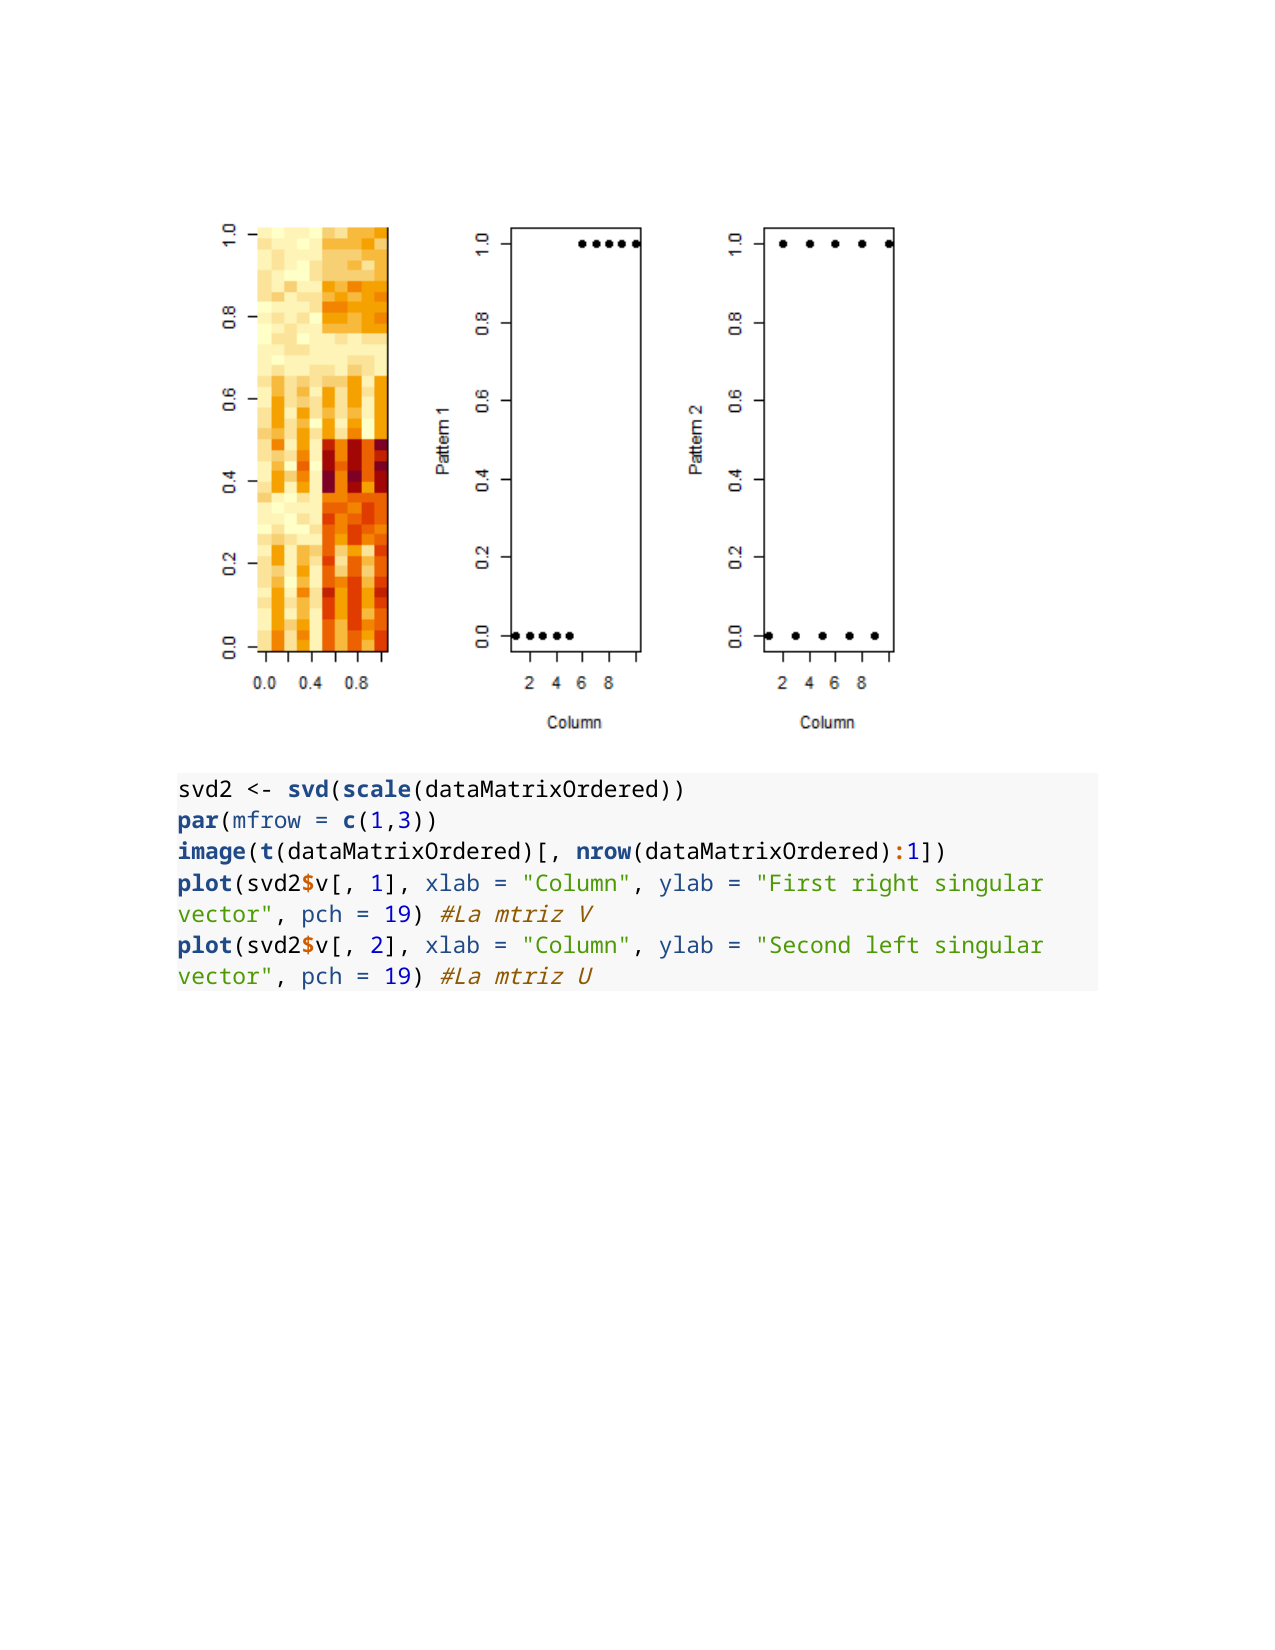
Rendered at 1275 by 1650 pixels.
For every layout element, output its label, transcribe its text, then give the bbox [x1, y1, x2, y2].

text svd2 <- svd(scale(dataMatrixOrdered)) par(mfrow = c(1,3)) image(t(dataMatrixOrdered)[, nrow(dataMatrixOrdered):1]) plot(svd2$v[, 1], xlab = "Column", ylab = "First right singular vector", pch = 19) #La mtriz V plot(svd2$v[, 2], xlab = "Column", ylab = "Second left singular vector", pch = 19) #La mtriz U [438, 773, 1098, 991]
picture [177, 147, 935, 754]
